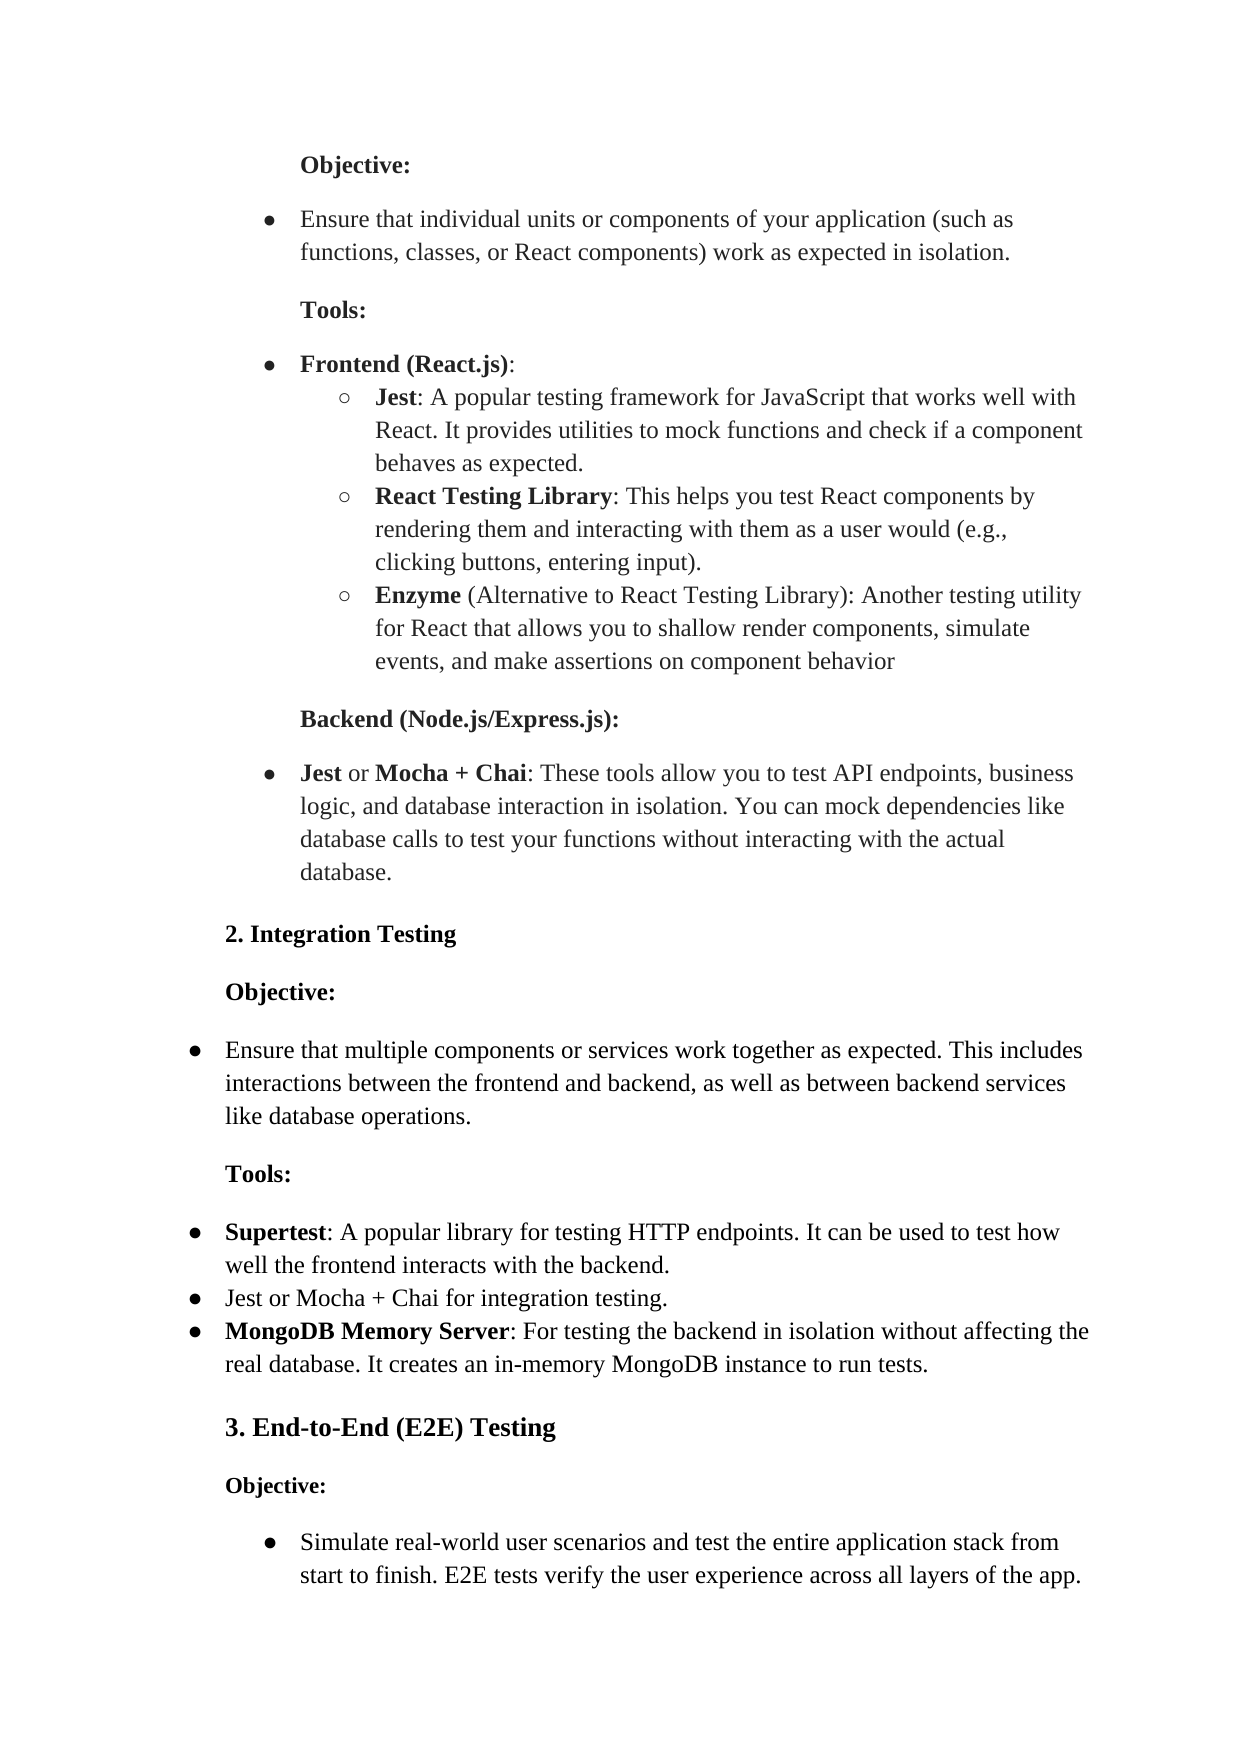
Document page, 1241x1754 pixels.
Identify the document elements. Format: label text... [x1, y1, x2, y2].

subtitle Objective: [225, 1472, 1090, 1498]
subtitle Objective: [225, 977, 1090, 1006]
subtitle Objective: [300, 150, 1090, 179]
list Ensure that individual units or components of your application (such as functions, classes, or React components) work as expected in isolation. [262, 204, 1090, 266]
list Supertest: A popular library for testing HTTP endpoints. It can be used to test how well the frontend interacts with the backend. [187, 1217, 1090, 1279]
list MongoDB Memory Server: For testing the backend in isolation without affecting the real database. It creates an in-memory MongoDB instance to run tests. [187, 1316, 1090, 1378]
subtitle Tools: [225, 1159, 1090, 1188]
subtitle Tools: [300, 295, 1090, 324]
list Ensure that multiple components or services work together as expected. This includes interactions between the frontend and backend, as well as between backend services like database operations. [187, 1035, 1090, 1130]
list Enzyme (Alternative to React Testing Library): Another testing utility for React that allows you to shallow render components, simulate events, and make assertions on component behavior [337, 580, 1090, 675]
list Jest or Mocha + Chai for integration testing. [187, 1283, 1090, 1312]
list React Testing Library: This helps you test React components by rendering them and interacting with them as a user would (e.g., clicking buttons, entering input). [337, 481, 1090, 576]
list Jest or Mocha + Chai: These tools allow you to test API endpoints, business logic, and database interaction in isolation. You can mock dependencies like database calls to test your functions without interacting with the actual database. [262, 758, 1090, 886]
list Jest: A popular testing framework for JavaScript that works well with React. It provides utilities to mock functions and check if a component behaves as expected. [337, 382, 1090, 477]
list Frontend (React.js): [262, 349, 1090, 377]
subtitle Backend (Node.js/Express.js): [300, 704, 1090, 733]
subtitle 2. Integration Testing [225, 919, 1090, 948]
list Simulate real-world user scenarios and test the entire application stack from start to finish. E2E tests verify the user experience across all layers of the app. [262, 1527, 1090, 1589]
subtitle 3. End-to-End (E2E) Testing [225, 1411, 1090, 1443]
